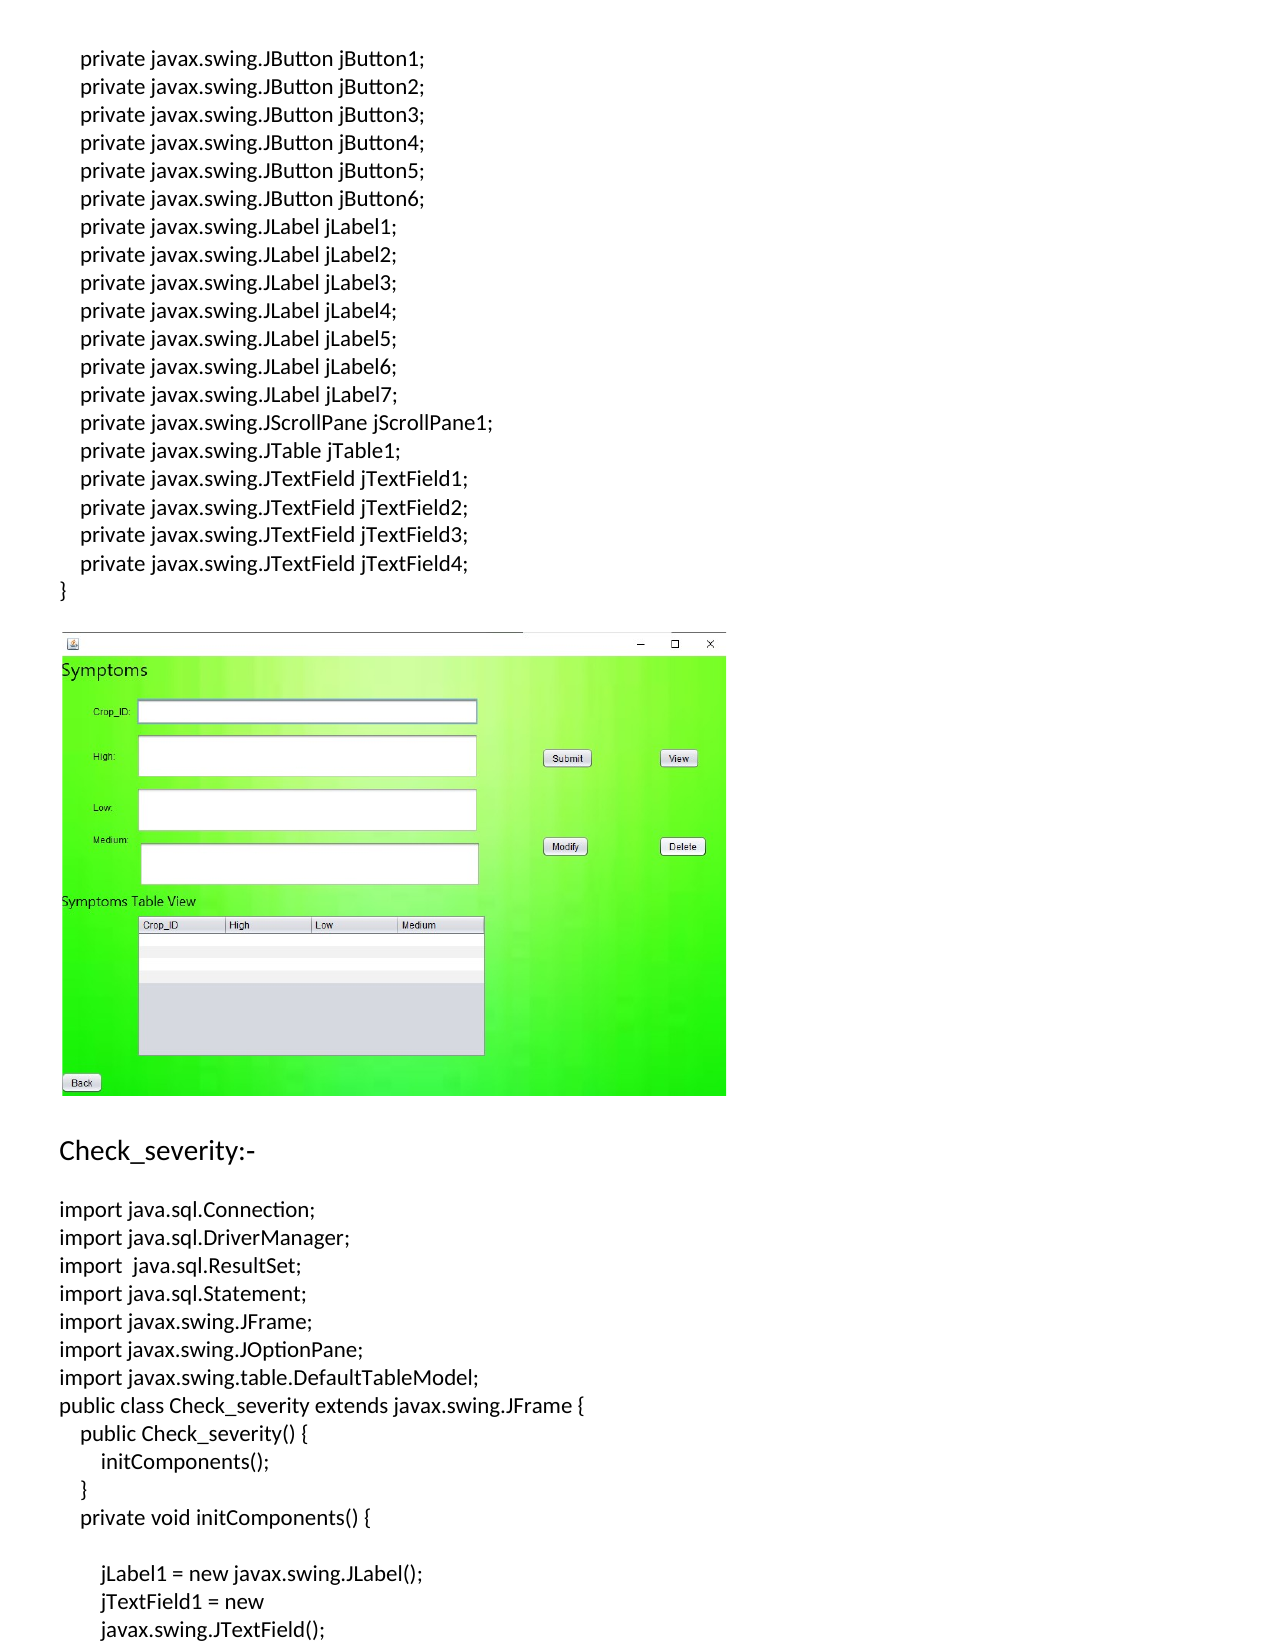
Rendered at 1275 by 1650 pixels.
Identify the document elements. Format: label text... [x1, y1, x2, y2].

picture [62, 632, 727, 1096]
text } [80, 1475, 1250, 1503]
text private javax.swing.JScrollPane jScrollPane1; private javax.swing.JTable jTable1; [80, 408, 494, 464]
text Check_severity:‐ [59, 1132, 1250, 1167]
text private javax.swing.JButton jButton1; private javax.swing.JButton jButton2; private javax.swing.JButton jButton3; private javax.swing.JButton jButton4; private javax.swing.JButton jButton5; private javax.swing.JButton jButton6; private javax.swing.JLabel jLabel1; private javax.swing.JLabel jLabel2; private javax.swing.JLabel jLabel3; private javax.swing.JLabel jLabel4; private javax.swing.JLabel jLabel5; private javax.swing.JLabel jLabel6; private javax.swing.JLabel jLabel7; [80, 44, 429, 408]
text jLabel1 = new javax.swing.JLabel(); jTextField1 = new javax.swing.JTextField(); [101, 1559, 494, 1643]
text } [59, 577, 1250, 604]
text initComponents(); [101, 1447, 1250, 1475]
text import java.sql.Connection; import java.sql.DriverManager; import java.sql.ResultSet; import java.sql.Statement; import javax.swing.JFrame; import javax.swing.JOptionPane; [59, 1195, 365, 1363]
text import javax.swing.table.DefaultTableModel; [59, 1363, 1250, 1391]
text private void initComponents() { [80, 1503, 1250, 1531]
text public class Check_severity extends javax.swing.JFrame { public Check_severity() { [59, 1391, 588, 1447]
text private javax.swing.JTextField jTextField1; private javax.swing.JTextField jTextField2; private javax.swing.JTextField jTextField3; private javax.swing.JTextField jTextField4; [80, 464, 469, 577]
